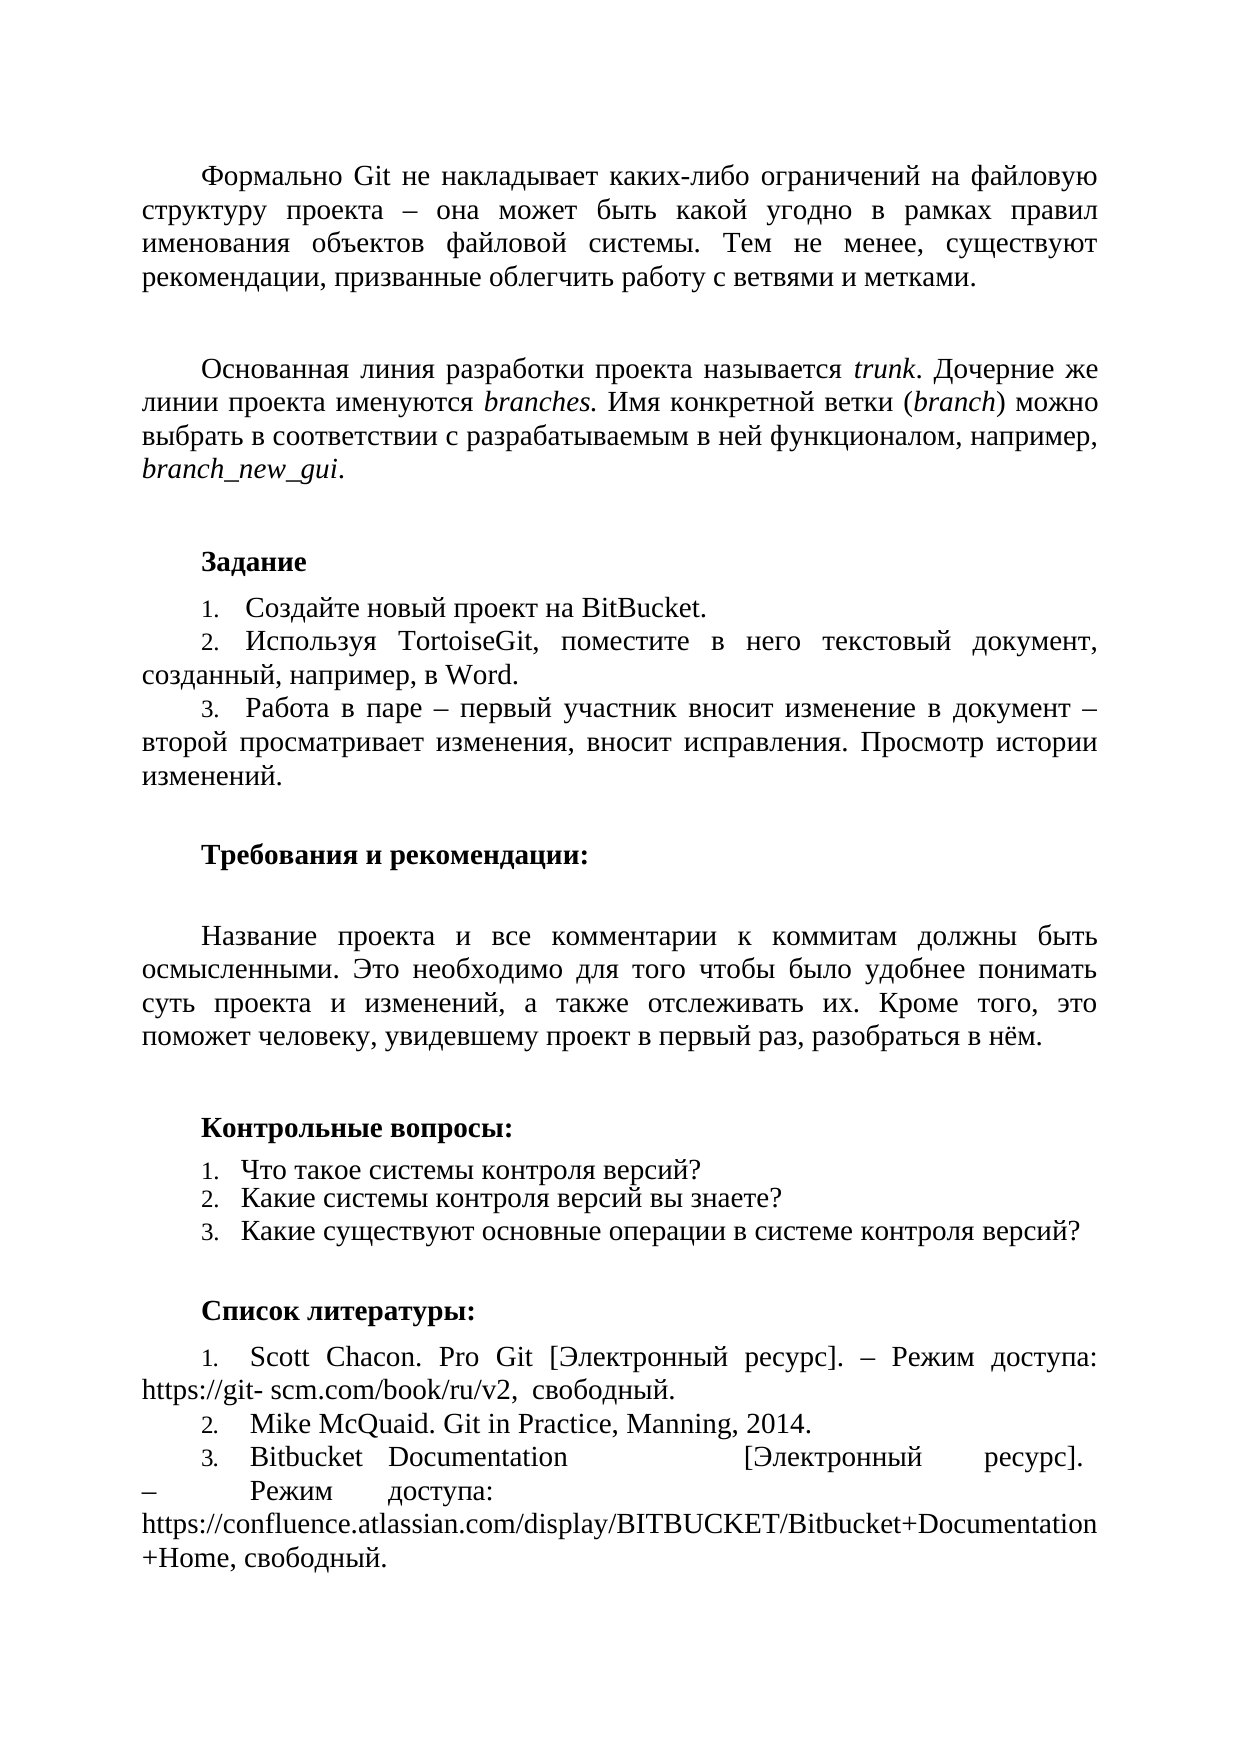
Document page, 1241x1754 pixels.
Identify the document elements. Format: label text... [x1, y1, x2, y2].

list Создайте новый проект на BitBucket. [142, 590, 1098, 623]
text Контрольные вопросы: [142, 1111, 1098, 1144]
list Какие системы контроля версий вы знаете? [142, 1185, 1098, 1213]
list Что такое системы контроля версий? [142, 1156, 1098, 1185]
text Задание [142, 544, 1098, 577]
list Какие существуют основные операции в системе контроля версий? [142, 1213, 1098, 1247]
text Формально Git не накладывает каких-либо ограничений на файловую структуру проекта – она может быть какой угодно в рамках правил именования объектов файловой системы. Тем не менее, существуют рекомендации, призванные облегчить работу с ветвями и метками. [142, 158, 1098, 292]
text Название проекта и все комментарии к коммитам должны быть осмысленными. Это необходимо для того чтобы было удобнее понимать суть проекта и изменений, а также отслеживать их. Кроме того, это поможет человеку, увидевшему проект в первый раз, разобраться в нём. [142, 918, 1098, 1052]
list Используя TortoiseGit, поместите в него текстовый документ, созданный, например, в Word. [142, 623, 1098, 691]
text Требования и рекомендации: [142, 837, 1098, 871]
list Scott Chacon. Pro Git [Электронный ресурс]. – Режим доступа: https://git- scm.com/book/ru/v2, свободный. [142, 1339, 1098, 1406]
list Mike McQuaid. Git in Practice, Manning, 2014. [142, 1406, 1098, 1439]
list Bitbucket Documentation [Электронный ресурс]. – Режим доступа: https://confluence.atlassian.com/display/BITBUCKET/Bitbucket+Documentation+Home, свободный. [142, 1439, 1098, 1574]
list Работа в паре – первый участник вносит изменение в документ – второй просматривает изменения, вносит исправления. Просмотр истории изменений. [142, 691, 1098, 791]
text Основанная линия разработки проекта называется trunk. Дочерние же линии проекта именуются branches. Имя конкретной ветки (branch) можно выбрать в соответствии с разрабатываемым в ней функционалом, например, branch_new_gui. [142, 351, 1098, 485]
text Список литературы: [142, 1293, 1098, 1327]
